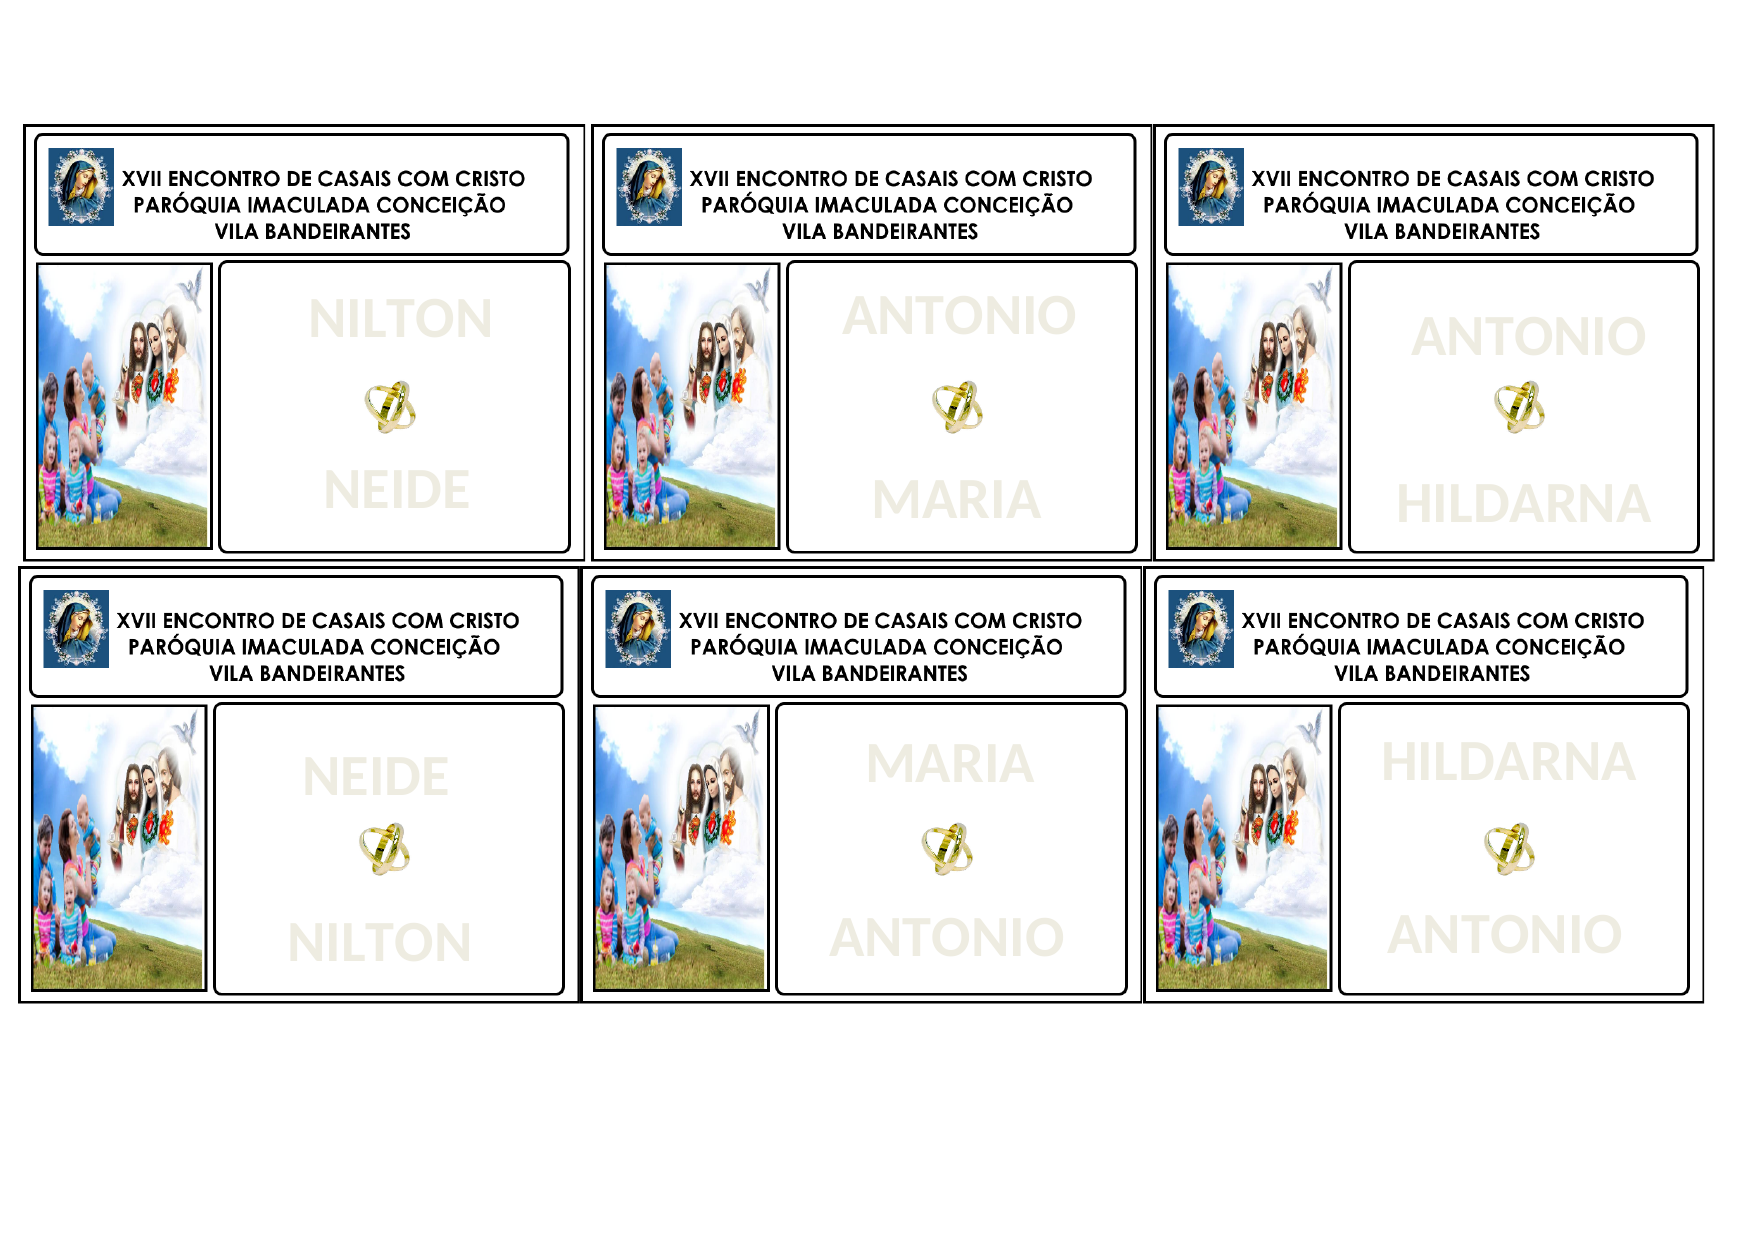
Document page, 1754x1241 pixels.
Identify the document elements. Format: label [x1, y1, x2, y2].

picture [22, 123, 586, 562]
picture [590, 123, 1715, 562]
picture [17, 565, 1705, 1004]
